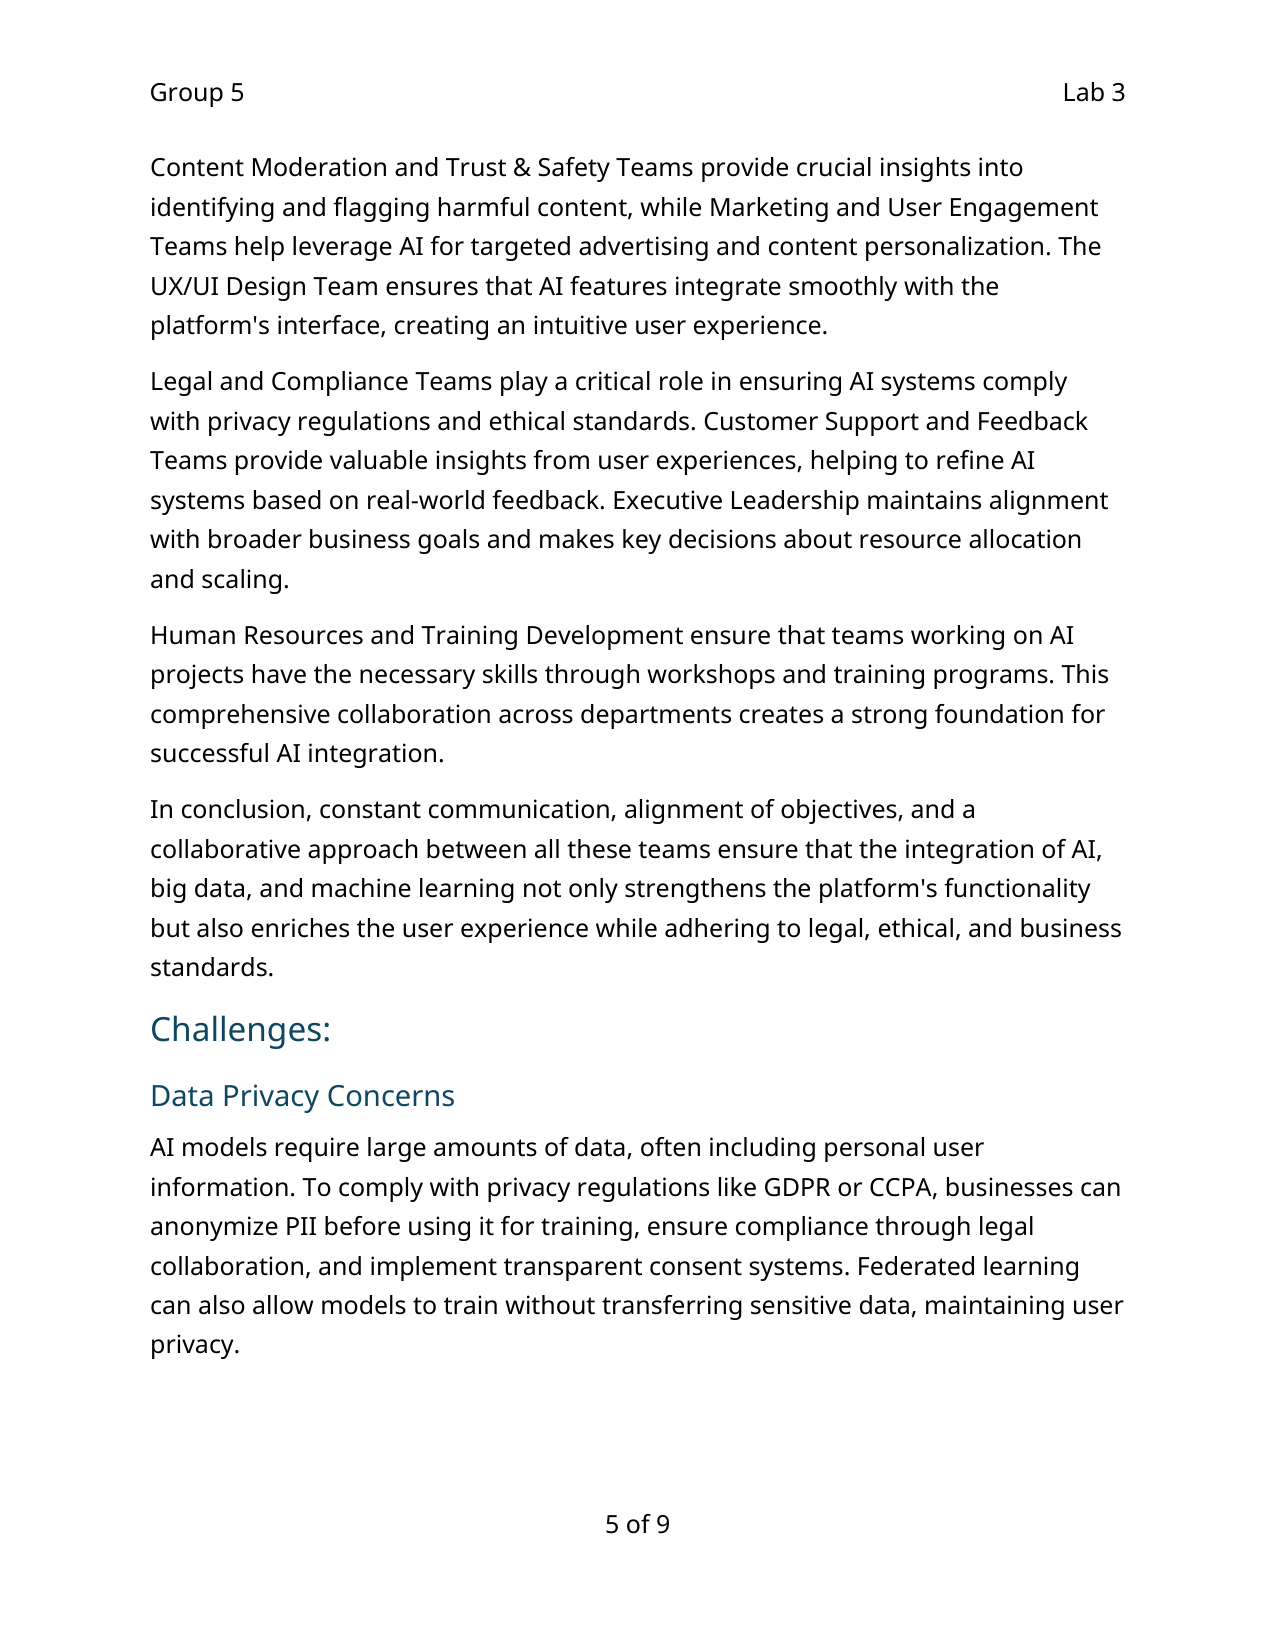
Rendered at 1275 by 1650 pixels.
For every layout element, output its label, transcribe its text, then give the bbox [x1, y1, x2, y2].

text Content Moderation and Trust & Safety Teams provide crucial insights into identifying and flagging harmful content, while Marketing and User Engagement Teams help leverage AI for targeted advertising and content personalization. The UX/UI Design Team ensures that AI features integrate smoothly with the platform's interface, creating an intuitive user experience. [150, 150, 1125, 342]
subtitle Data Privacy Concerns [150, 1076, 1125, 1115]
text Legal and Compliance Teams play a critical role in ensuring AI systems comply with privacy regulations and ethical standards. Customer Support and Feedback Teams provide valuable insights from user experiences, helping to refine AI systems based on real-world feedback. Executive Leadership maintains alignment with broader business goals and makes key decisions about resource allocation and scaling. [150, 364, 1125, 596]
text AI models require large amounts of data, often including personal user information. To comply with privacy regulations like GDPR or CCPA, businesses can anonymize PII before using it for training, ensure compliance through legal collaboration, and implement transparent consent systems. Federated learning can also allow models to train without transferring sensitive data, maintaining user privacy. [150, 1130, 1125, 1361]
text Human Resources and Training Development ensure that teams working on AI projects have the necessary skills through workshops and training programs. This comprehensive collaboration across departments creates a strong foundation for successful AI integration. [150, 618, 1125, 770]
subtitle Challenges: [150, 1006, 1125, 1052]
text In conclusion, constant communication, alignment of objectives, and a collaborative approach between all these teams ensure that the integration of AI, big data, and machine learning not only strengthens the platform's functionality but also enriches the user experience while adhering to legal, ethical, and business standards. [150, 792, 1125, 984]
